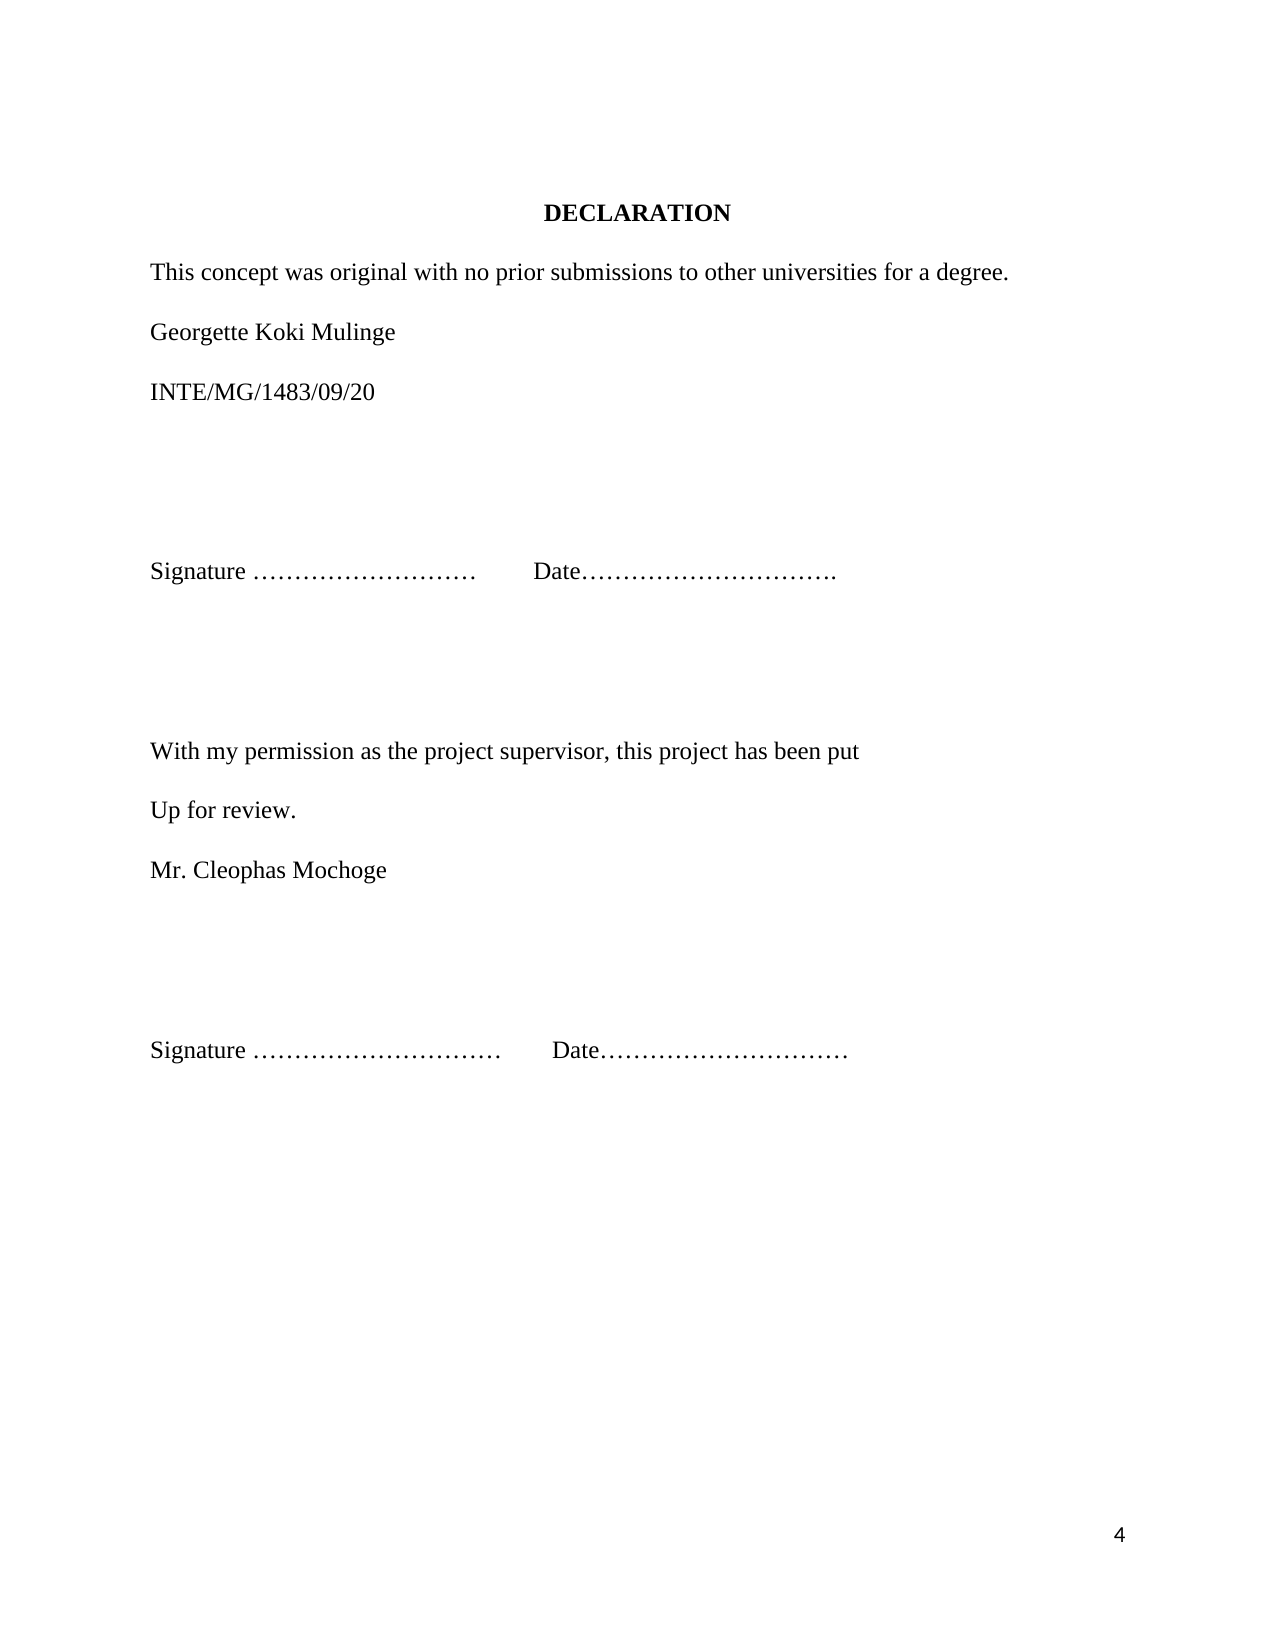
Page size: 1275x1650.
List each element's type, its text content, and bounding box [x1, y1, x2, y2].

text Georgette Koki Mulinge [150, 317, 1125, 346]
text INTE/MG/1483/09/20 [150, 377, 1125, 406]
text Mr. Cleophas Mochoge [150, 855, 1125, 884]
text Signature ……………………… Date…………………………. [150, 556, 1125, 585]
text This concept was original with no prior submissions to other universities for a degree. [150, 257, 1125, 286]
text Up for review. [150, 796, 1125, 824]
text With my permission as the project supervisor, this project has been put [150, 736, 1125, 764]
text DECLARATION [150, 198, 1125, 226]
text Signature ………………………… Date………………………… [150, 1035, 1125, 1063]
